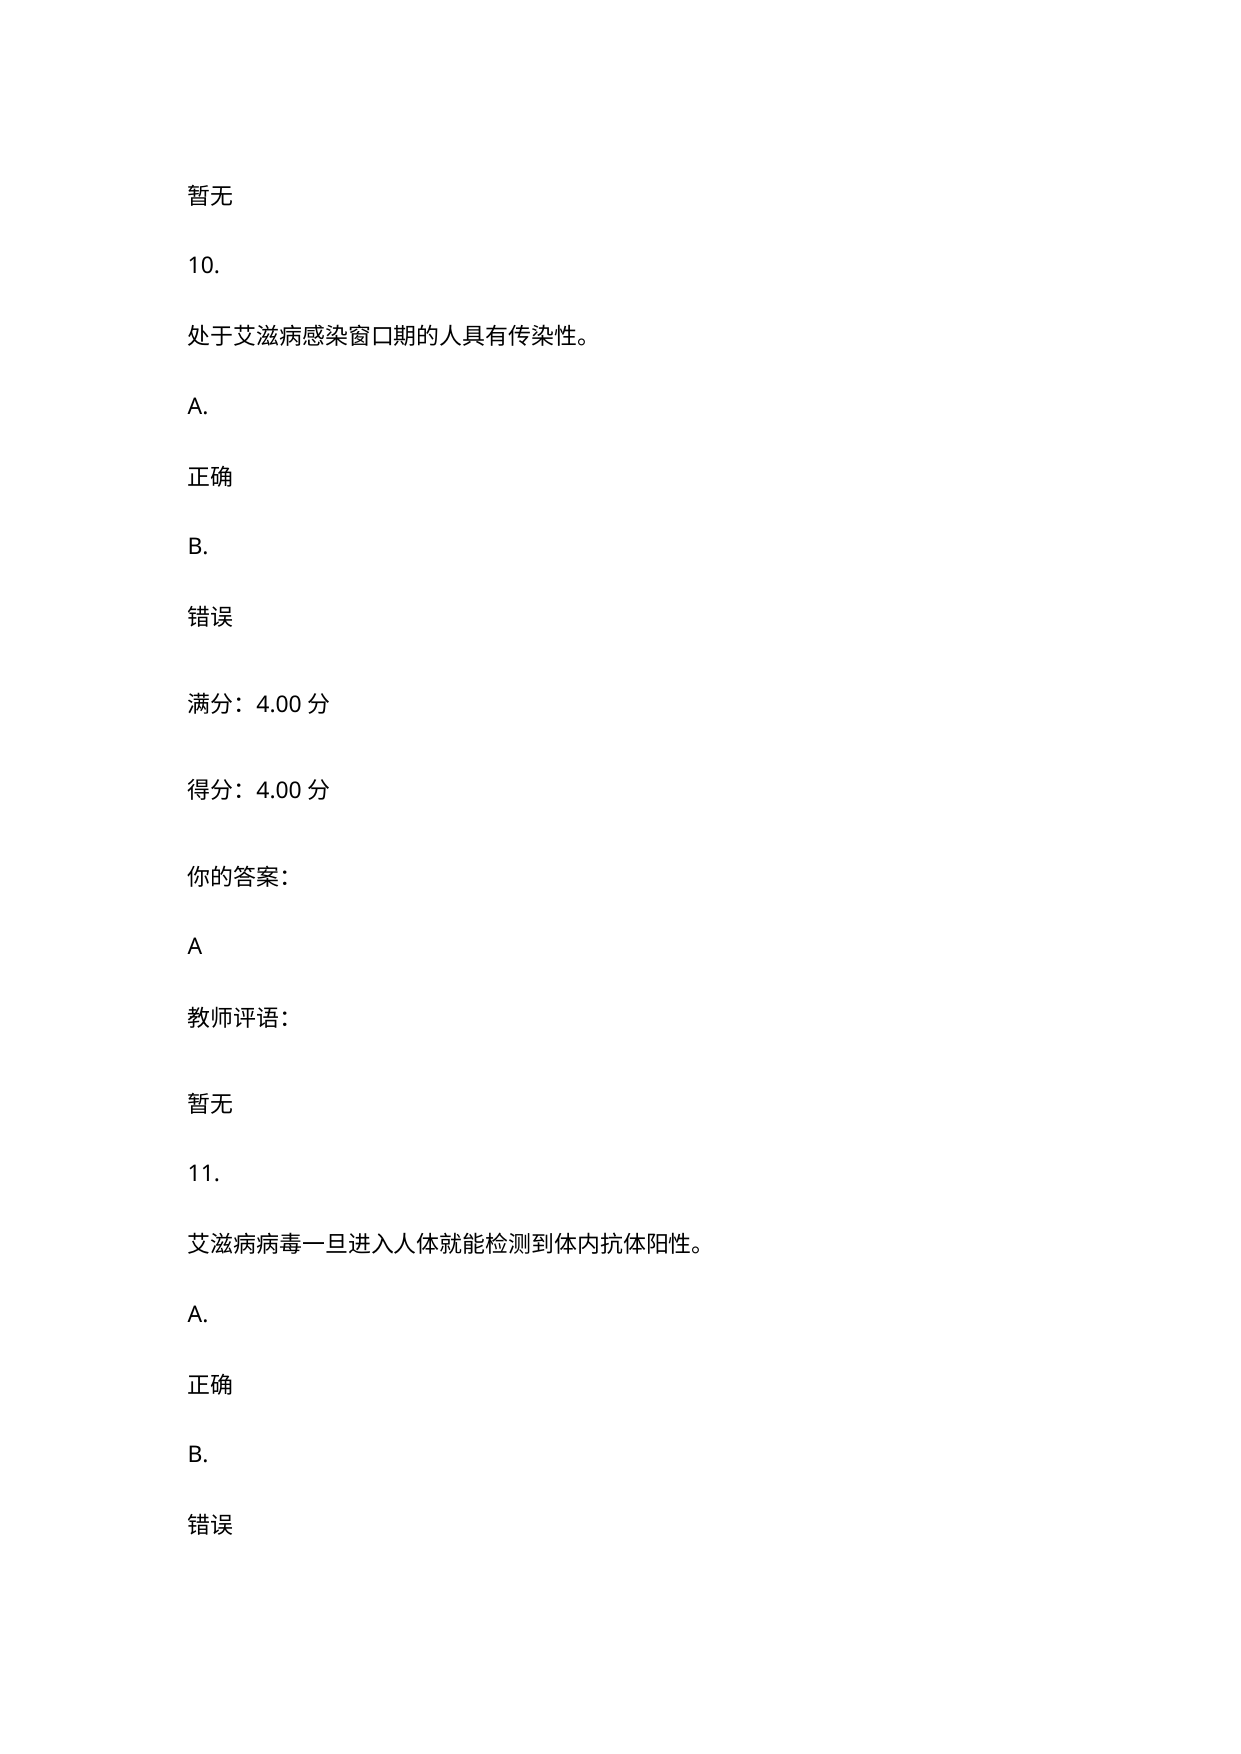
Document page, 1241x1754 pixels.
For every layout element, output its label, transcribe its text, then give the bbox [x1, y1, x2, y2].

text A. [187, 389, 1053, 421]
text 教师评语： [187, 983, 1053, 1048]
text 艾滋病病毒一旦进入人体就能检测到体内抗体阳性。 [187, 1211, 1053, 1276]
text 处于艾滋病感染窗口期的人具有传染性。 [187, 302, 1053, 367]
text 满分：4.00 分 [187, 670, 1053, 735]
text A. [187, 1297, 1053, 1329]
text 错误 [187, 583, 1053, 648]
text 11. [187, 1157, 1053, 1189]
text B. [187, 529, 1053, 562]
text 你的答案： [187, 843, 1053, 908]
text 正确 [187, 1351, 1053, 1416]
text 错误 [187, 1491, 1053, 1556]
text A [187, 930, 1053, 962]
text 10. [187, 248, 1053, 281]
text 暂无 [187, 1070, 1053, 1135]
text B. [187, 1437, 1053, 1470]
text 正确 [187, 443, 1053, 508]
text 暂无 [187, 162, 1053, 227]
text 得分：4.00 分 [187, 756, 1053, 821]
